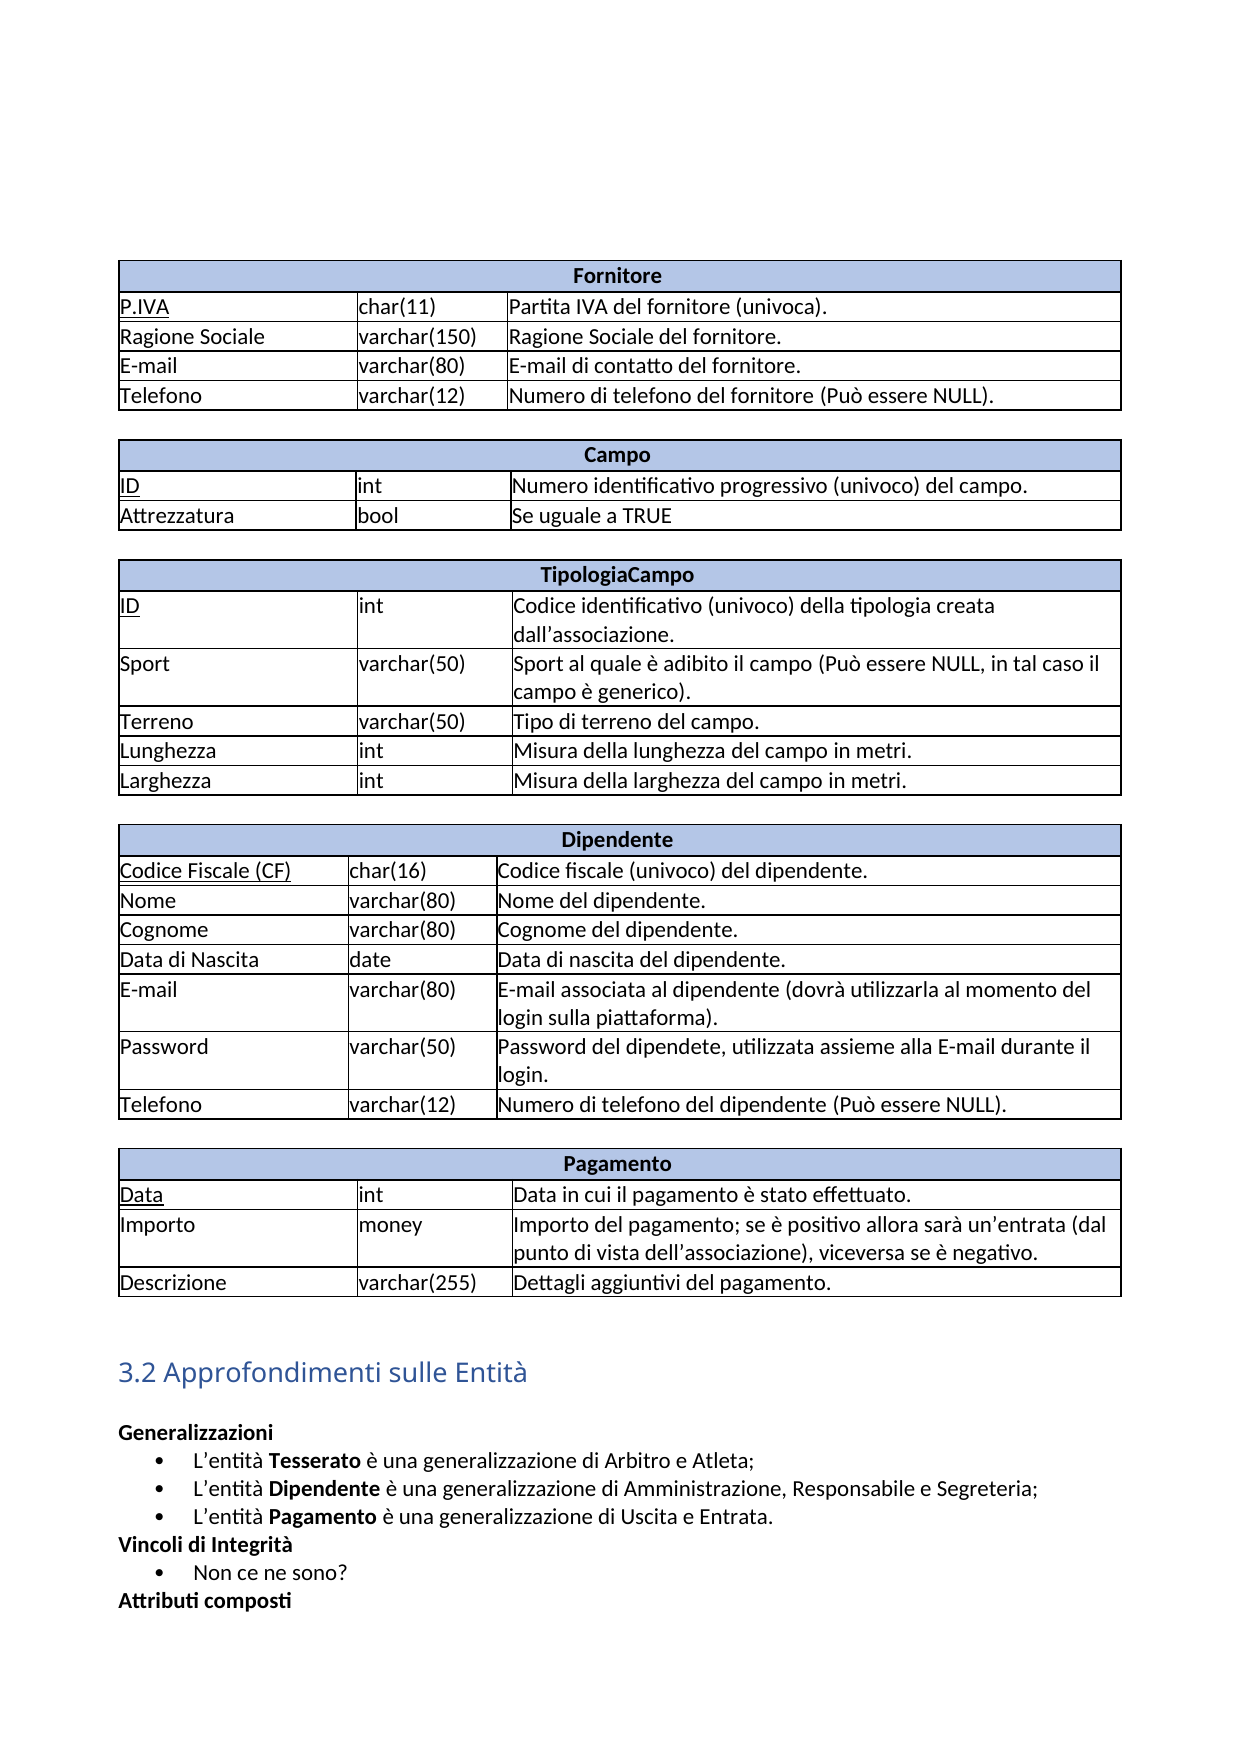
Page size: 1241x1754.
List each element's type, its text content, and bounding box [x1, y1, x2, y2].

table_cell Lunghezza [120, 737, 357, 764]
table_cell E-mail associata al dipendente (dovrà utilizzarla al momento del login sulla piattaforma). [498, 975, 1120, 1031]
table_header Dipendente [120, 825, 1120, 855]
table_cell Dettagli aggiuntivi del pagamento. [513, 1268, 1120, 1296]
table_cell char(11) [358, 293, 507, 321]
table_cell int [358, 592, 512, 648]
table_cell Nome del dipendente. [498, 886, 1120, 914]
table_cell Codice identificativo (univoco) della tipologia creata dall’associazione. [513, 592, 1120, 648]
table_cell Password [120, 1032, 348, 1088]
table_cell E-mail di contatto del fornitore. [508, 352, 1120, 380]
table_cell Ragione Sociale del fornitore. [508, 322, 1120, 350]
table_cell Telefono [120, 1090, 348, 1118]
table_cell Telefono [120, 381, 357, 409]
table_cell Tipo di terreno del campo. [513, 707, 1120, 735]
table_cell varchar(80) [349, 916, 496, 944]
table_cell Password del dipendete, utilizzata assieme alla E-mail durante il login. [498, 1032, 1120, 1088]
table_cell varchar(255) [358, 1268, 512, 1296]
table_cell varchar(12) [349, 1090, 496, 1118]
list Non ce ne sono? [156, 1558, 1122, 1586]
table_header TipologiaCampo [120, 561, 1120, 590]
table_cell Numero di telefono del fornitore (Può essere NULL). [508, 381, 1120, 409]
table_cell varchar(50) [358, 707, 512, 735]
table_cell Cognome [120, 916, 348, 944]
table_cell Numero identificativo progressivo (univoco) del campo. [512, 472, 1120, 500]
table_cell Nome [120, 886, 348, 914]
table_cell int [358, 1181, 512, 1208]
table_cell P.IVA [120, 293, 357, 321]
table_cell Codice Fiscale (CF) [120, 857, 348, 884]
table_cell Data [120, 1181, 357, 1208]
table_cell Importo del pagamento; se è positivo allora sarà un’entrata (dal punto di vista dell’associazione), viceversa se è negativo. [513, 1210, 1120, 1266]
table_cell Importo [120, 1210, 357, 1266]
table_cell bool [357, 501, 510, 529]
table_cell Ragione Sociale [120, 322, 357, 350]
table_cell Misura della larghezza del campo in metri. [513, 766, 1120, 794]
table_header Fornitore [120, 261, 1120, 291]
table_cell Numero di telefono del dipendente (Può essere NULL). [498, 1090, 1120, 1118]
table_cell int [358, 737, 512, 764]
table_cell Sport [120, 649, 357, 705]
table_cell money [358, 1210, 512, 1266]
table_cell Terreno [120, 707, 357, 735]
table_cell ID [120, 592, 357, 648]
table_cell ID [120, 472, 355, 500]
table_header Pagamento [120, 1149, 1120, 1179]
table_cell varchar(50) [358, 649, 512, 705]
list L’entità Pagamento è una generalizzazione di Uscita e Entrata. [156, 1502, 1122, 1530]
table_cell char(16) [349, 857, 496, 884]
table_cell Attrezzatura [120, 501, 355, 529]
table_cell varchar(12) [358, 381, 507, 409]
table_cell Codice fiscale (univoco) del dipendente. [498, 857, 1120, 884]
table_cell date [349, 945, 496, 973]
list L’entità Tesserato è una generalizzazione di Arbitro e Atleta; [156, 1446, 1122, 1474]
table_cell Descrizione [120, 1268, 357, 1296]
table_header Campo [120, 441, 1120, 470]
table_cell varchar(80) [349, 886, 496, 914]
text 3.2 Approfondimenti sulle Entità [118, 1353, 1122, 1390]
text Attributi composti [118, 1586, 1122, 1614]
table_cell Sport al quale è adibito il campo (Può essere NULL, in tal caso il campo è generico). [513, 649, 1120, 705]
text Vincoli di Integrità [118, 1530, 1122, 1558]
table_cell Data di Nascita [120, 945, 348, 973]
table_cell varchar(80) [358, 352, 507, 380]
table_cell Larghezza [120, 766, 357, 794]
table_cell Se uguale a TRUE [512, 501, 1120, 529]
table_cell varchar(80) [349, 975, 496, 1031]
table_cell E-mail [120, 352, 357, 380]
table_cell int [357, 472, 510, 500]
list L’entità Dipendente è una generalizzazione di Amministrazione, Responsabile e Segreteria; [156, 1474, 1122, 1502]
table_cell varchar(50) [349, 1032, 496, 1088]
table_cell Data in cui il pagamento è stato effettuato. [513, 1181, 1120, 1208]
table_cell Misura della lunghezza del campo in metri. [513, 737, 1120, 764]
text Generalizzazioni [118, 1418, 1122, 1446]
table_cell int [358, 766, 512, 794]
table_cell Partita IVA del fornitore (univoca). [508, 293, 1120, 321]
table_cell Cognome del dipendente. [498, 916, 1120, 944]
table_cell varchar(150) [358, 322, 507, 350]
table_cell Data di nascita del dipendente. [498, 945, 1120, 973]
table_cell E-mail [120, 975, 348, 1031]
